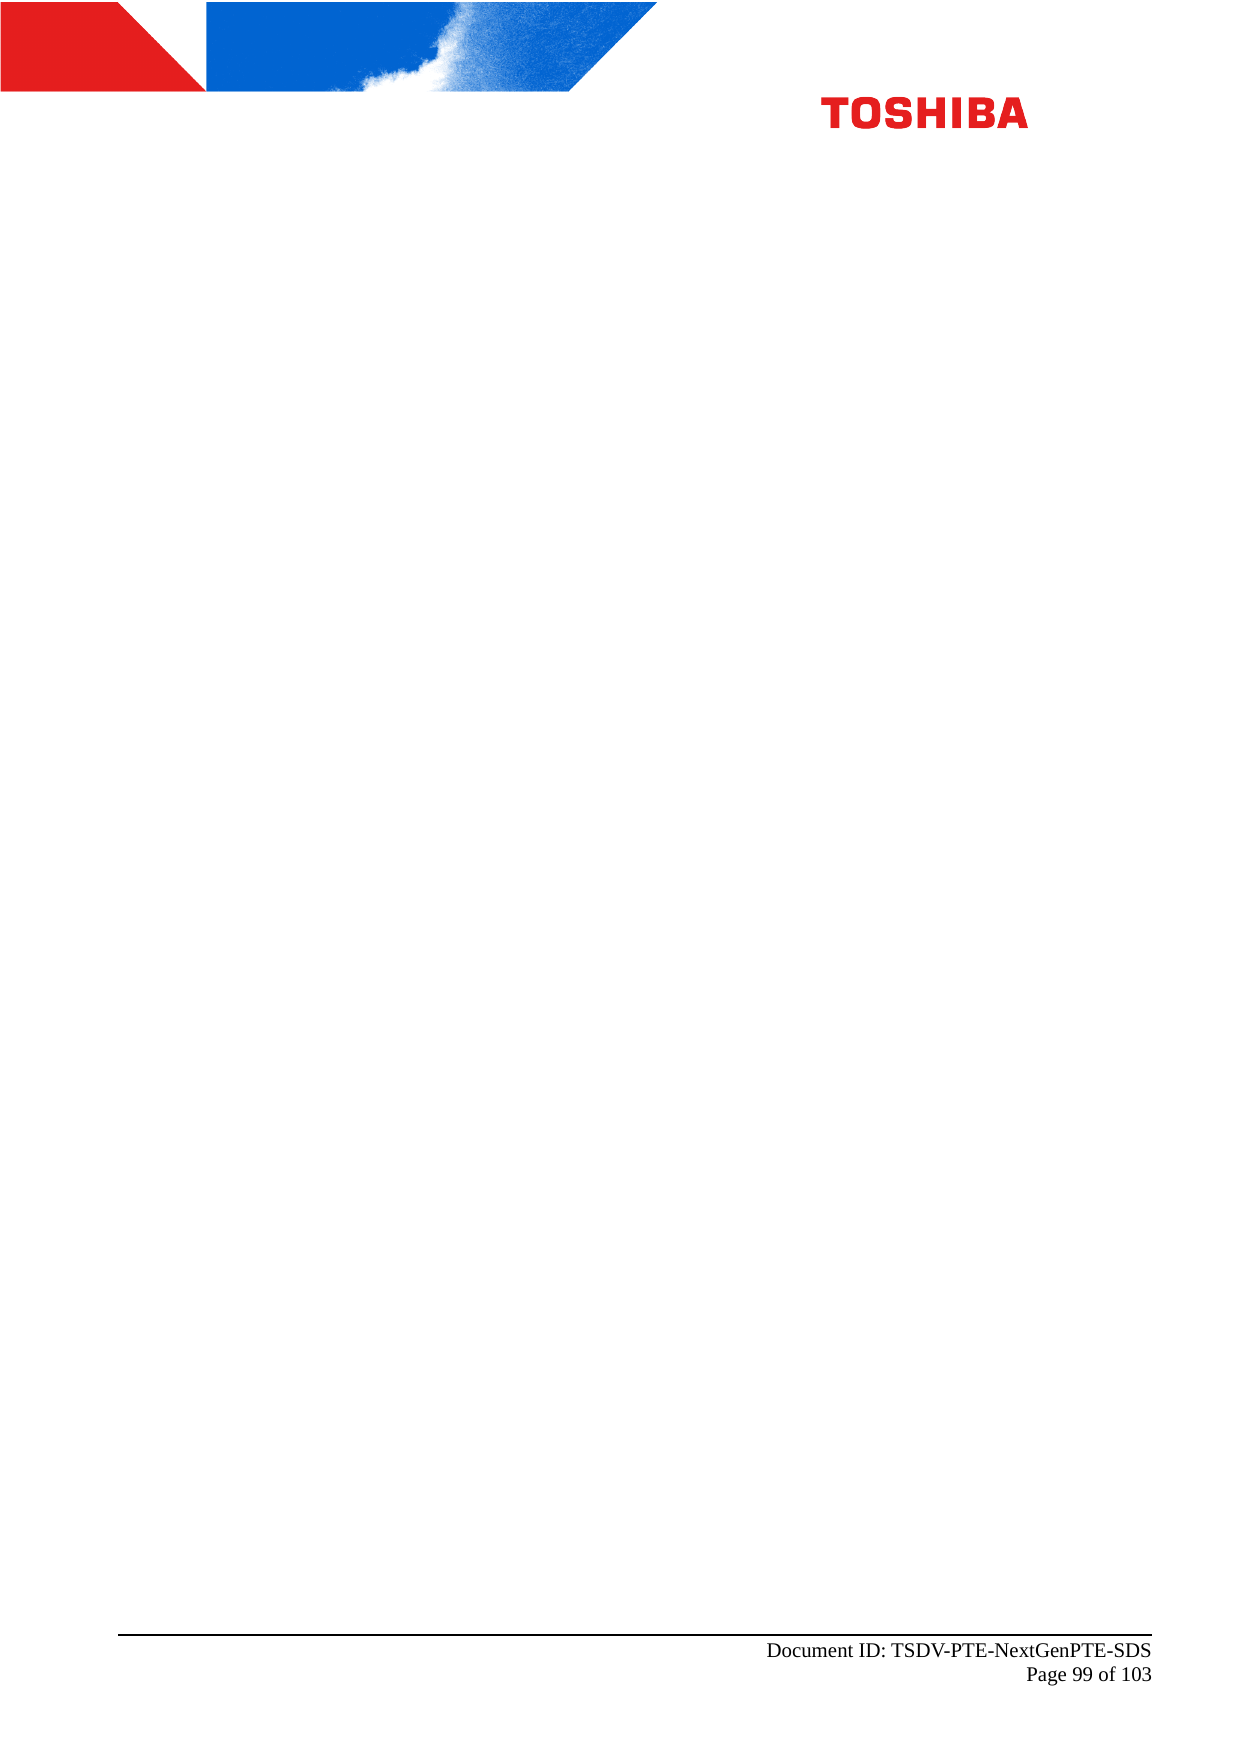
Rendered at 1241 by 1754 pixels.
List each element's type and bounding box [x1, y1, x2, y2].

picture [0, 2, 1241, 151]
